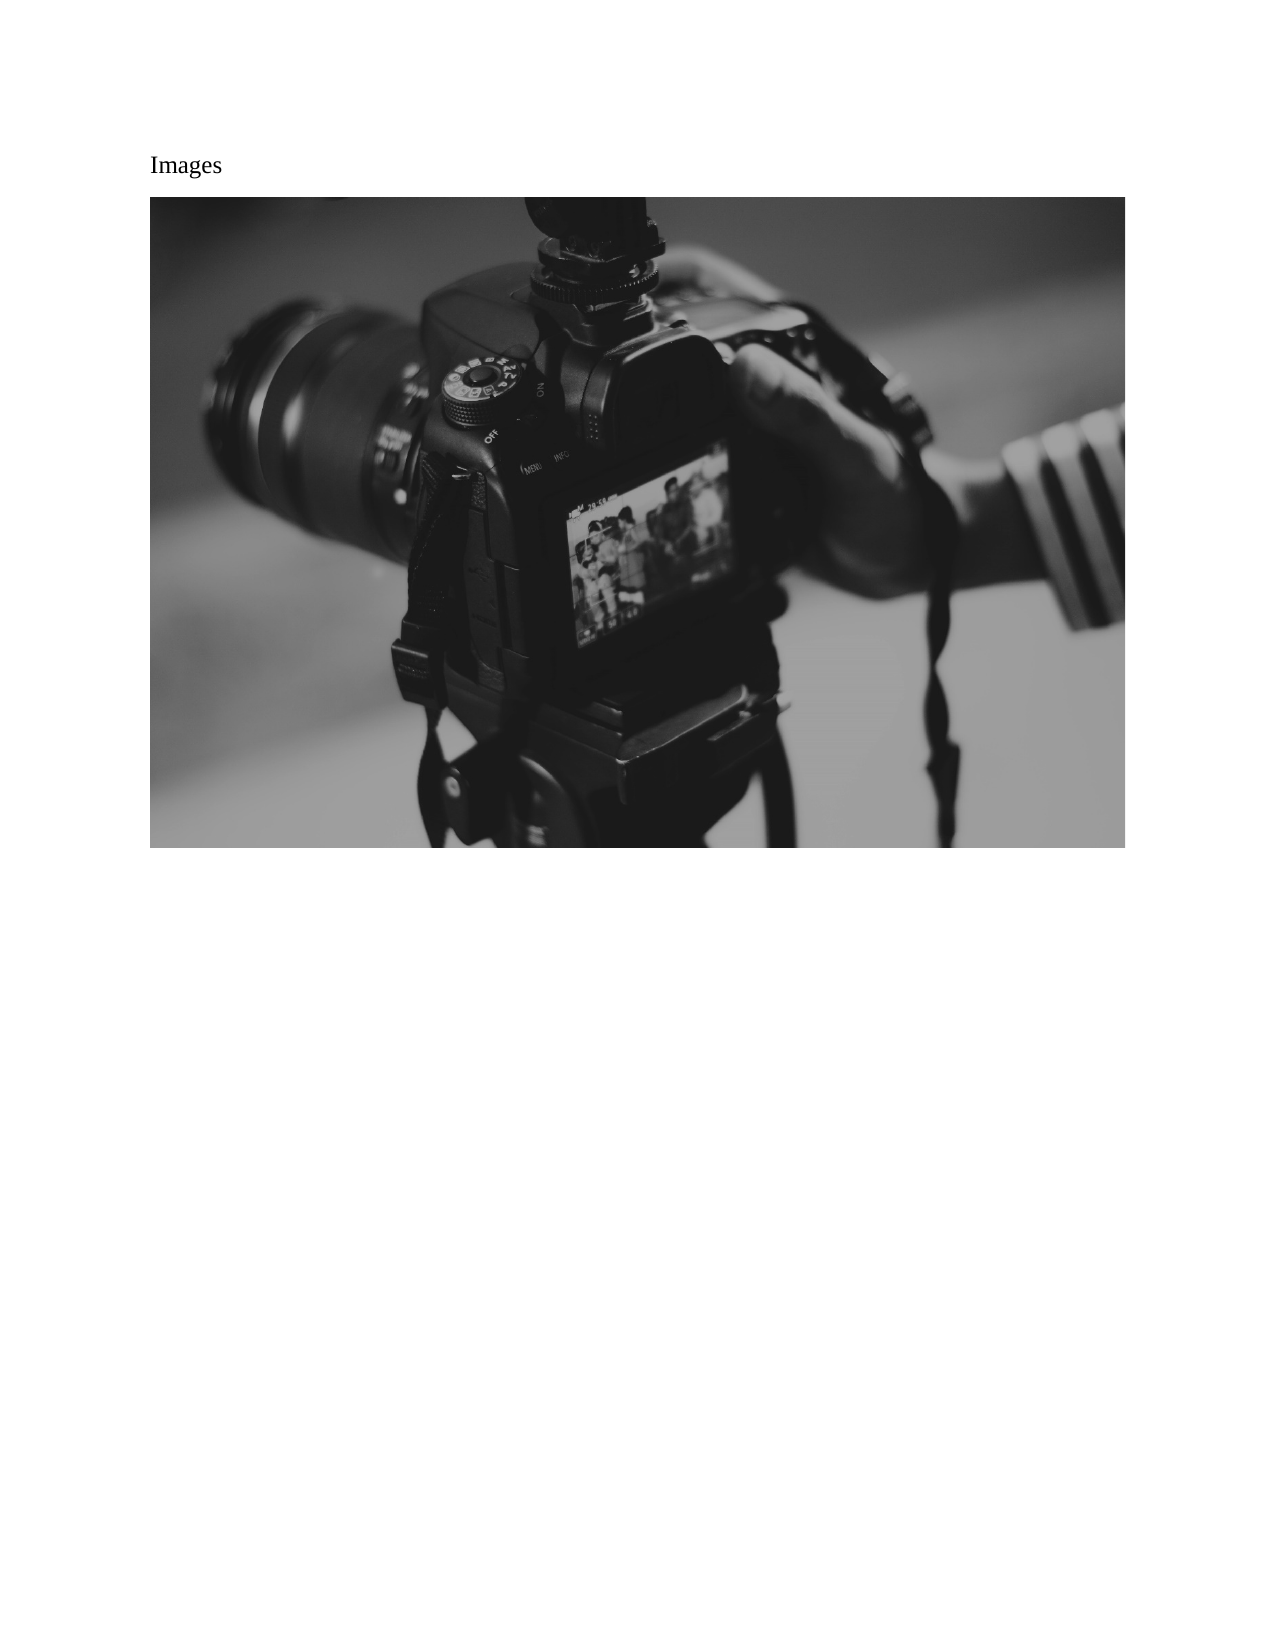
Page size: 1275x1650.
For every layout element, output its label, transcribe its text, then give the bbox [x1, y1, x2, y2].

picture [150, 197, 1125, 848]
text Images [150, 150, 1125, 179]
